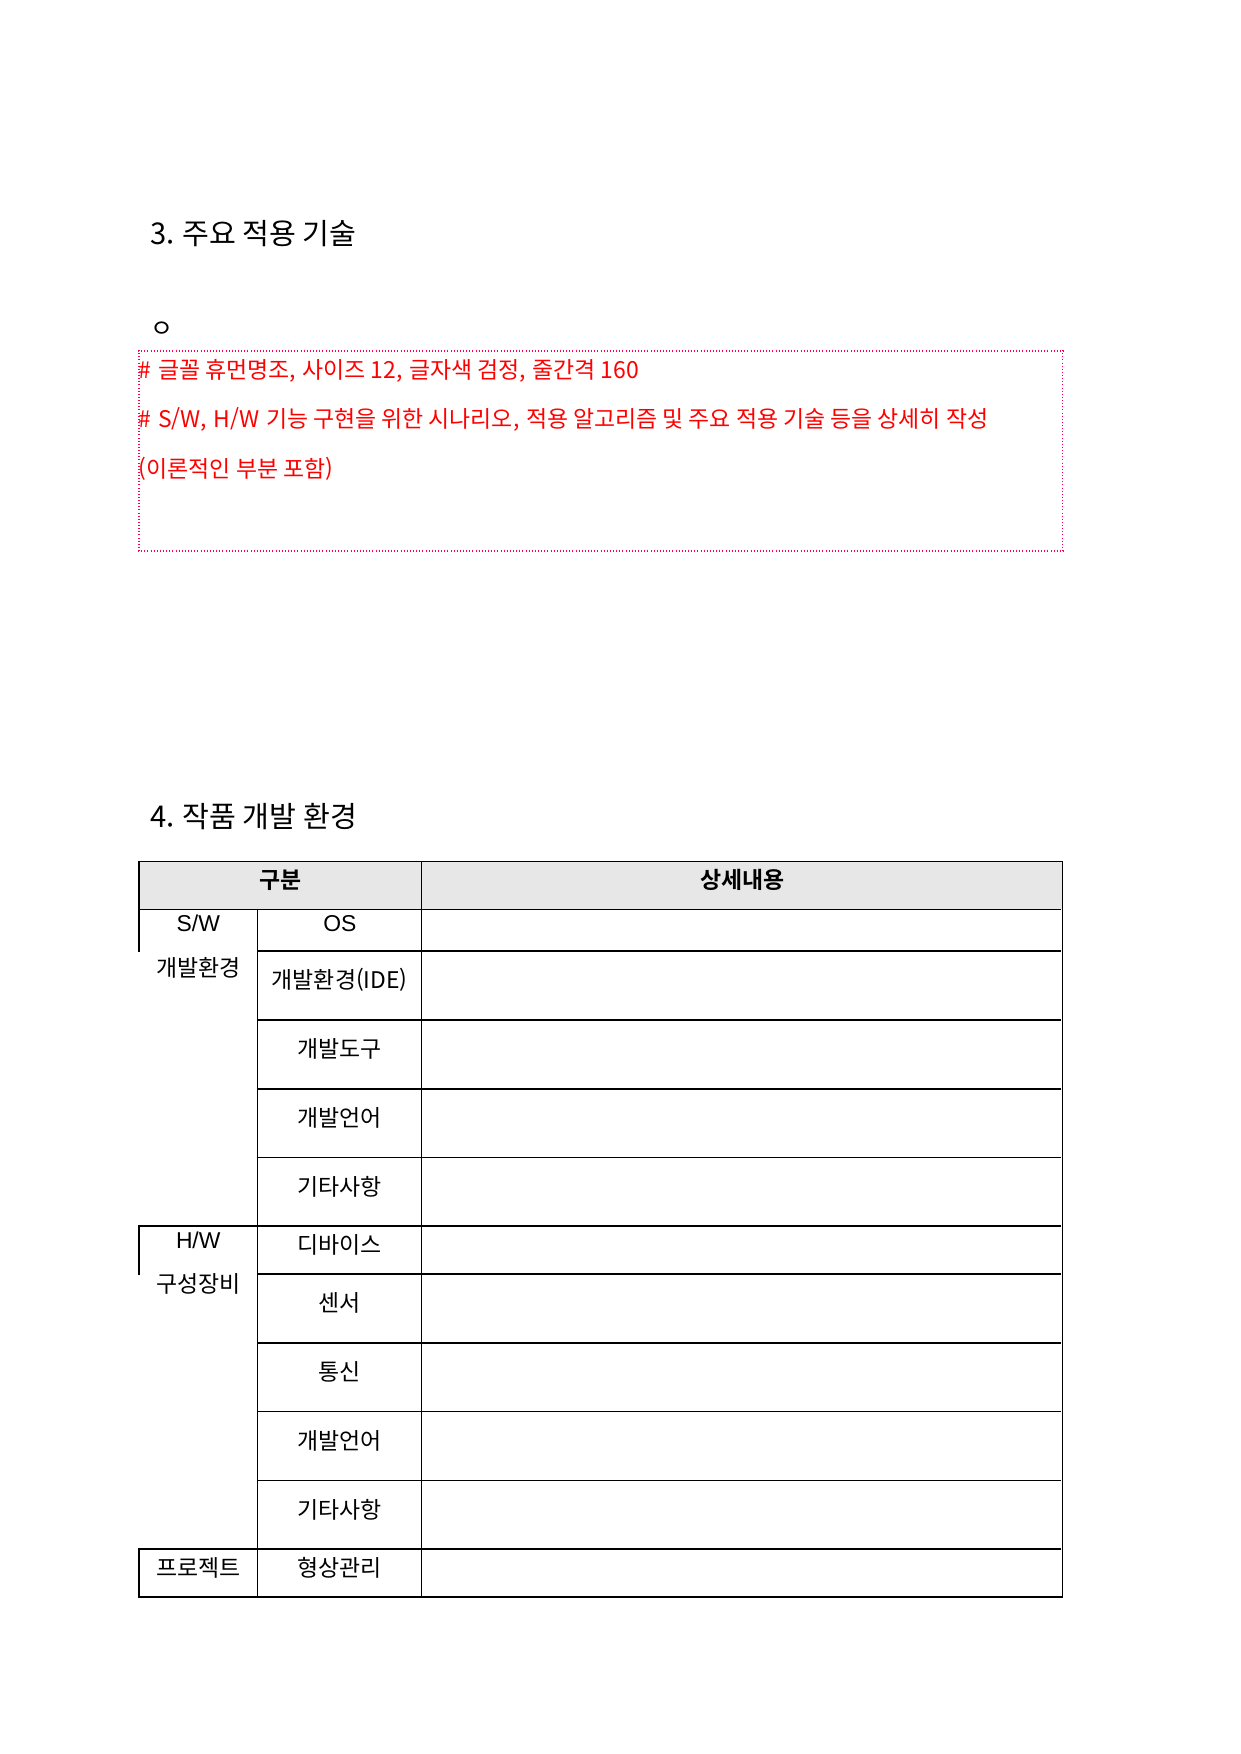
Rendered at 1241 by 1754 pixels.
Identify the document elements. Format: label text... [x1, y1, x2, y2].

table_cell 디바이스 [258, 1227, 421, 1273]
table_cell [422, 1225, 1062, 1273]
table_cell 기타사항 [258, 1481, 421, 1548]
table_cell 통신 [258, 1344, 421, 1411]
table_header # 글꼴 휴먼명조, 사이즈 12, 글자색 검정, 줄간격 160 # S/W, H/W 기능 구현을 위한 시나리오, 적용 알고리즘 및 주요 적용 기술 등을 상세히 작성 (이론적인 부분 포함) [139, 350, 1062, 550]
text 3. 주요 적용 기술 [150, 210, 1090, 253]
table_cell 개발언어 [258, 1412, 421, 1479]
text ㅇ [150, 308, 1090, 344]
table_header 상세내용 [422, 862, 1062, 909]
table_cell OS [258, 910, 421, 950]
table_cell 형상관리 [258, 1550, 421, 1596]
table_cell [422, 1088, 1062, 1157]
table_cell [422, 909, 1062, 950]
table_cell [422, 1548, 1062, 1596]
table_cell H/W 구성장비 [139, 1227, 257, 1548]
table_cell 기타사항 [258, 1158, 421, 1225]
table_cell [422, 1273, 1062, 1342]
table_cell 센서 [258, 1275, 421, 1342]
table_cell [422, 1019, 1062, 1088]
table_cell 개발언어 [258, 1090, 421, 1157]
table_cell [422, 1480, 1062, 1548]
table_cell [422, 950, 1062, 1019]
text 4. 작품 개발 환경 [150, 793, 1090, 835]
table_cell 개발환경(IDE) [258, 952, 421, 1019]
table_cell [422, 1342, 1062, 1411]
table_cell 프로젝트 관리환경 [140, 1550, 257, 1596]
table_cell 개발도구 [258, 1021, 421, 1088]
table_cell [422, 1157, 1062, 1225]
table_cell [422, 1411, 1062, 1479]
table_cell S/W 개발환경 [139, 910, 257, 1225]
table_header 구분 [140, 862, 421, 909]
